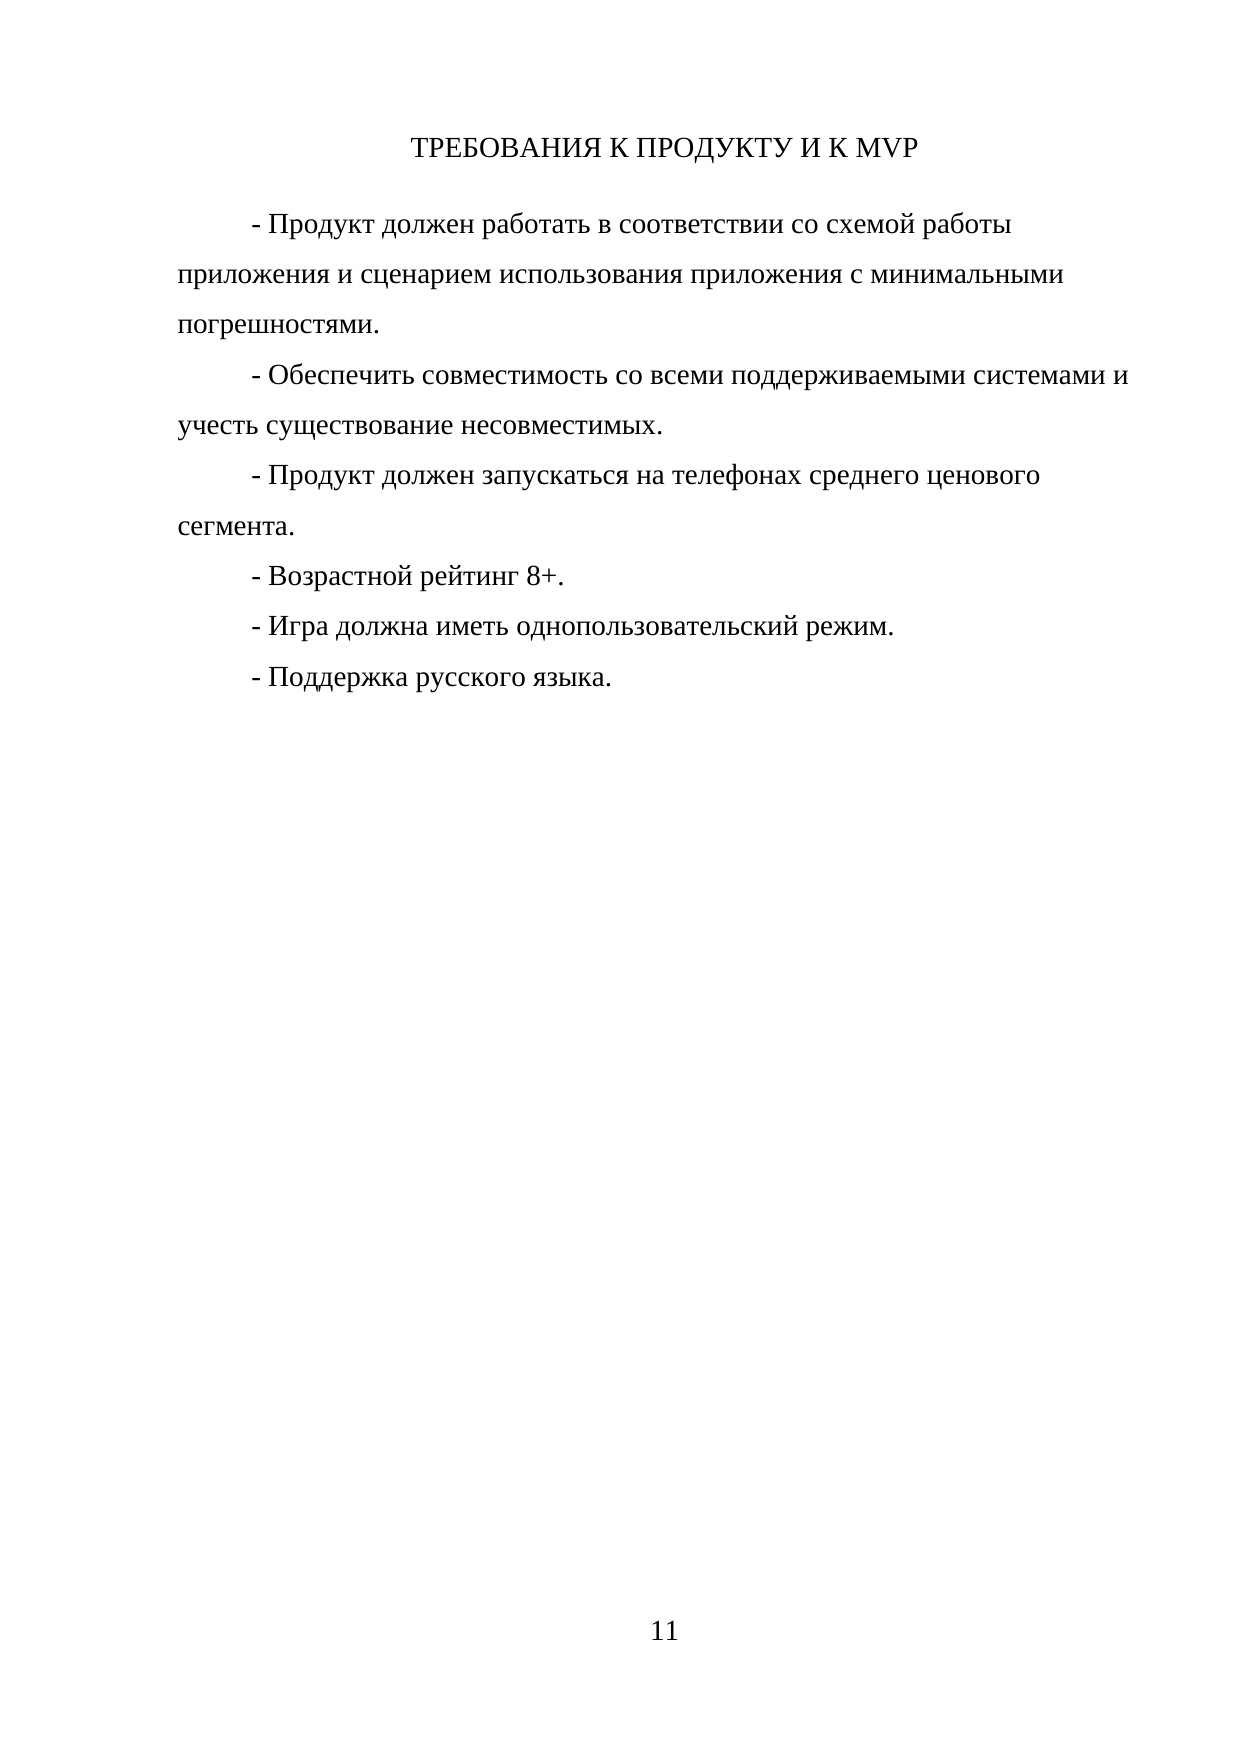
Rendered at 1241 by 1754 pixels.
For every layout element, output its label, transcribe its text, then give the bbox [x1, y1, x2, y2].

text - Продукт должен запускаться на телефонах среднего ценового сегмента. [177, 457, 1152, 541]
text - Продукт должен работать в соответствии со схемой работы приложения и сценарием использования приложения с минимальными погрешностями. [177, 206, 1152, 340]
text - Обеспечить совместимость со всеми поддерживаемыми системами и учесть существование несовместимых. [177, 357, 1152, 441]
text - Возрастной рейтинг 8+. [177, 558, 1152, 592]
text - Игра должна иметь однопользовательский режим. [177, 608, 1152, 642]
text Требования к продукту и к MVP [177, 131, 1152, 164]
text - Поддержка русского языка. [177, 659, 1152, 692]
